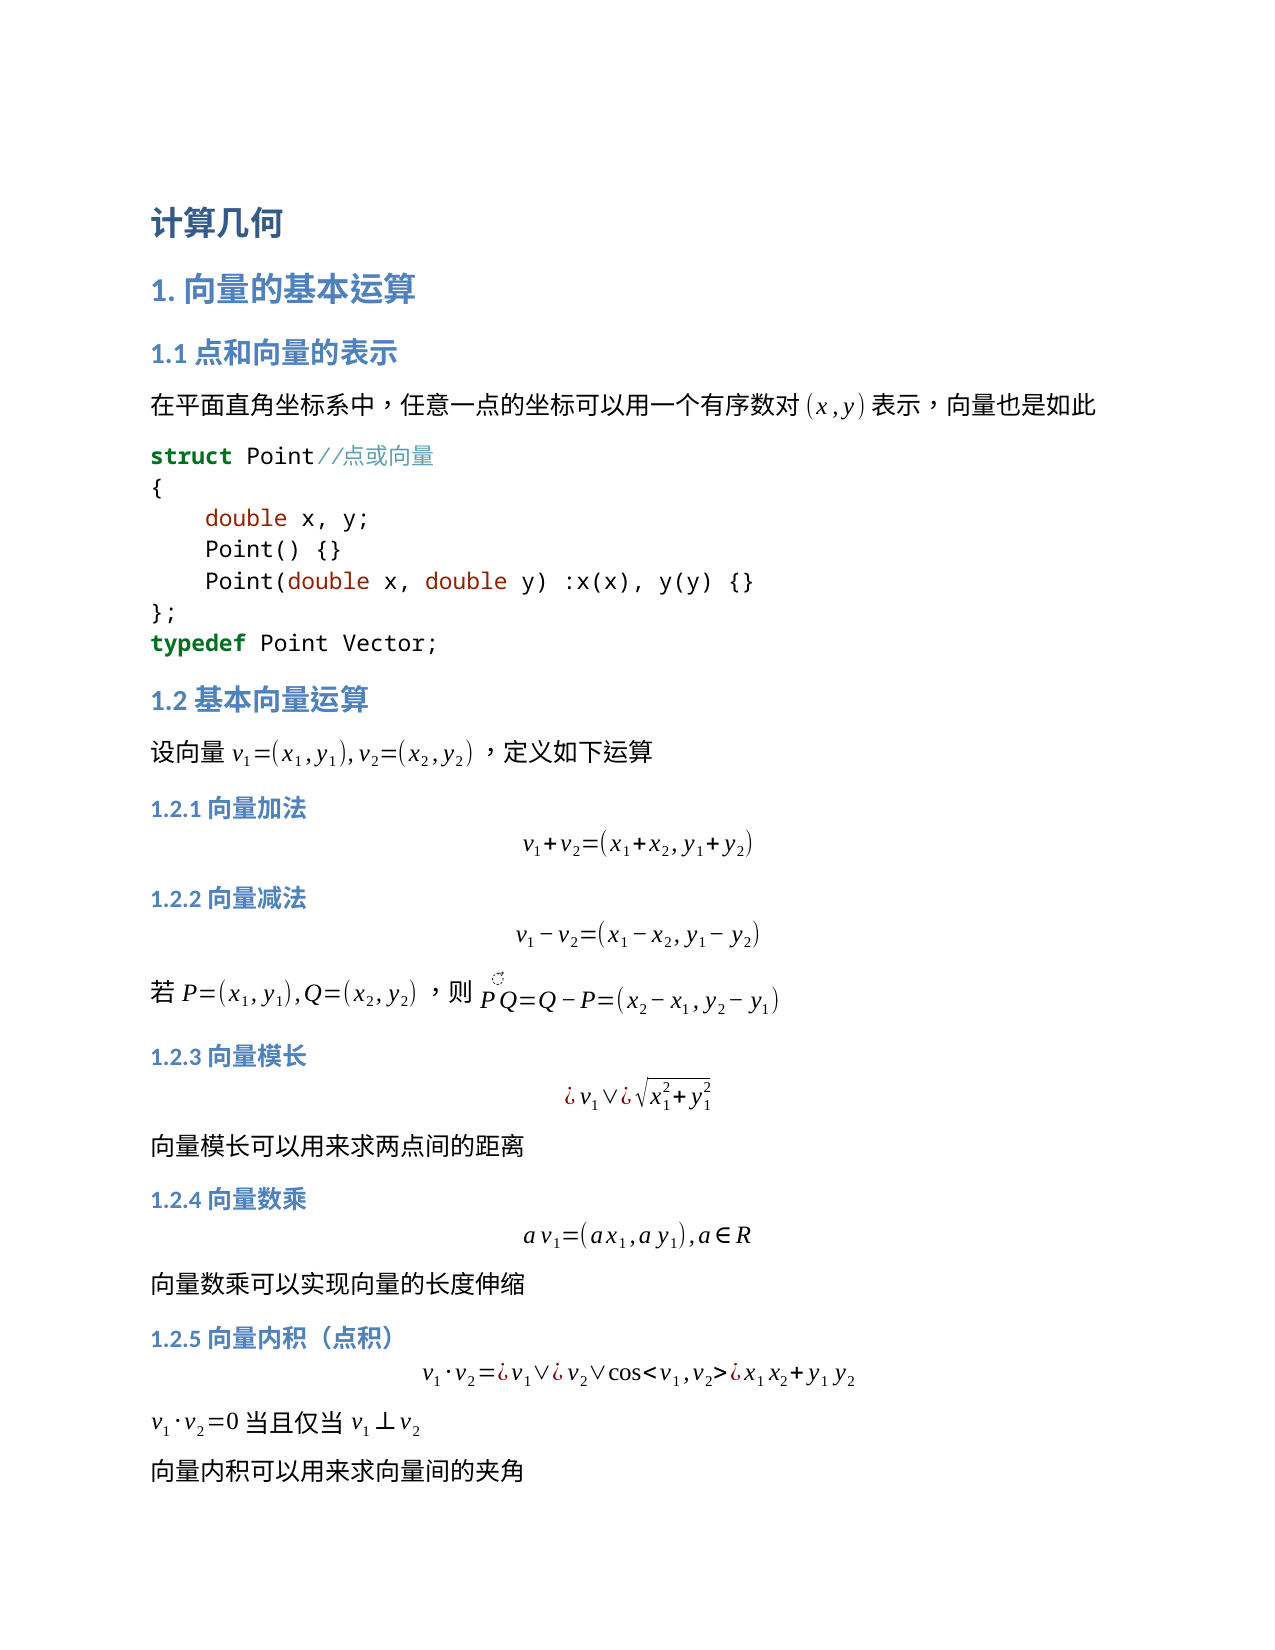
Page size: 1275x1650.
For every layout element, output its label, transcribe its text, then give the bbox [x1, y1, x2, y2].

subtitle 1. 向量的基本运算 [150, 266, 1125, 312]
text 在平面直角坐标系中，任意一点的坐标可以用一个有序数对 表示，向量也是如此 [150, 391, 1125, 421]
text 若 ，则 [150, 970, 1125, 1018]
text 当且仅当 [150, 1408, 1125, 1439]
subtitle 1.2.2 向量减法 [150, 881, 1125, 915]
text 设向量 ，定义如下运算 [150, 738, 1125, 770]
subtitle 1.2 基本向量运算 [150, 679, 1125, 719]
subtitle 1.2.5 向量内积（点积） [150, 1320, 1125, 1354]
text struct Point//点或向量 { double x, y; Point() {} Point(double x, double y) :x(x), y(y) {} }; typedef Point Vector; [150, 440, 1125, 658]
subtitle 1.1 点和向量的表示 [150, 332, 1125, 372]
text 向量内积可以用来求向量间的夹角 [150, 1458, 1125, 1487]
subtitle 计算几何 [150, 200, 1125, 245]
subtitle 1.2.1 向量加法 [150, 791, 1125, 824]
subtitle 1.2.4 向量数乘 [150, 1182, 1125, 1216]
text 向量模长可以用来求两点间的距离 [150, 1133, 1125, 1161]
text 向量数乘可以实现向量的长度伸缩 [150, 1271, 1125, 1299]
subtitle 1.2.3 向量模长 [150, 1038, 1125, 1072]
